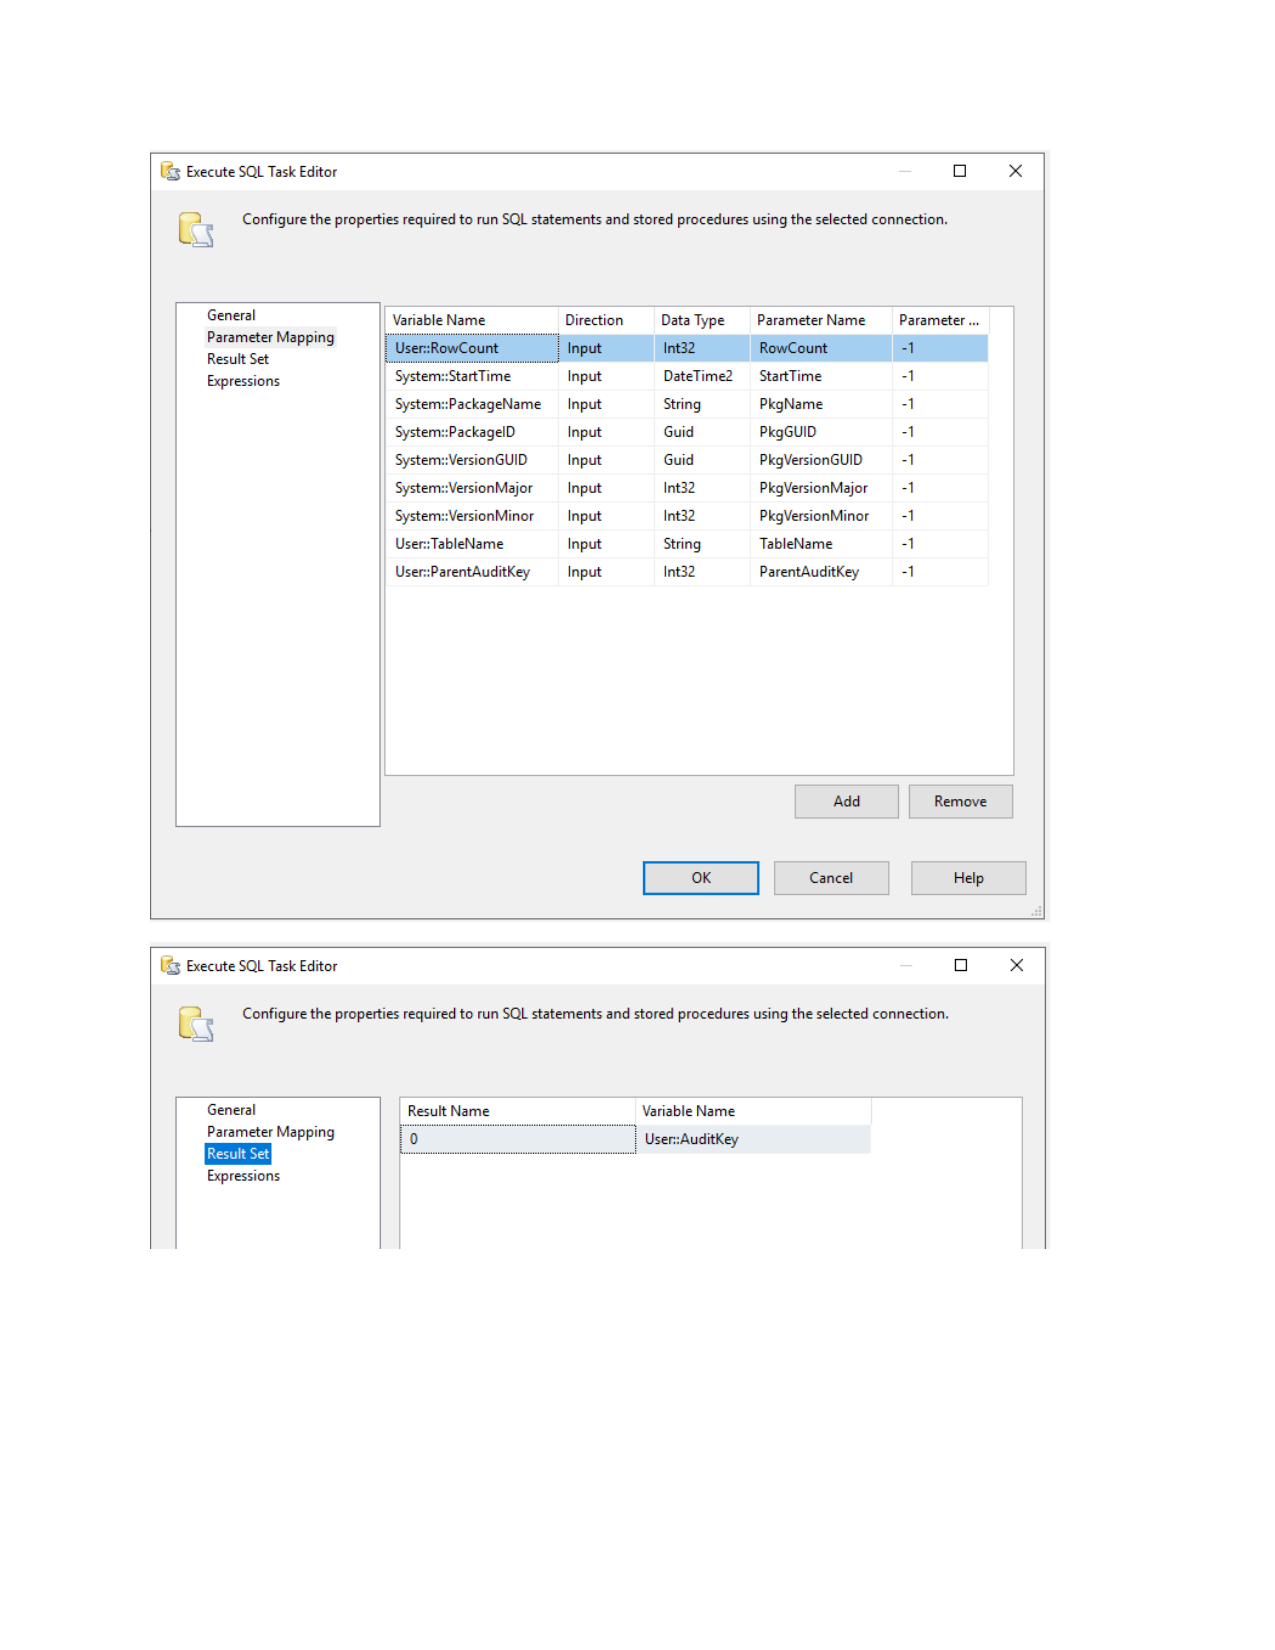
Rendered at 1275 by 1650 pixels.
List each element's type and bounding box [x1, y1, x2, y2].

picture [150, 150, 1050, 922]
picture [150, 942, 1050, 1249]
